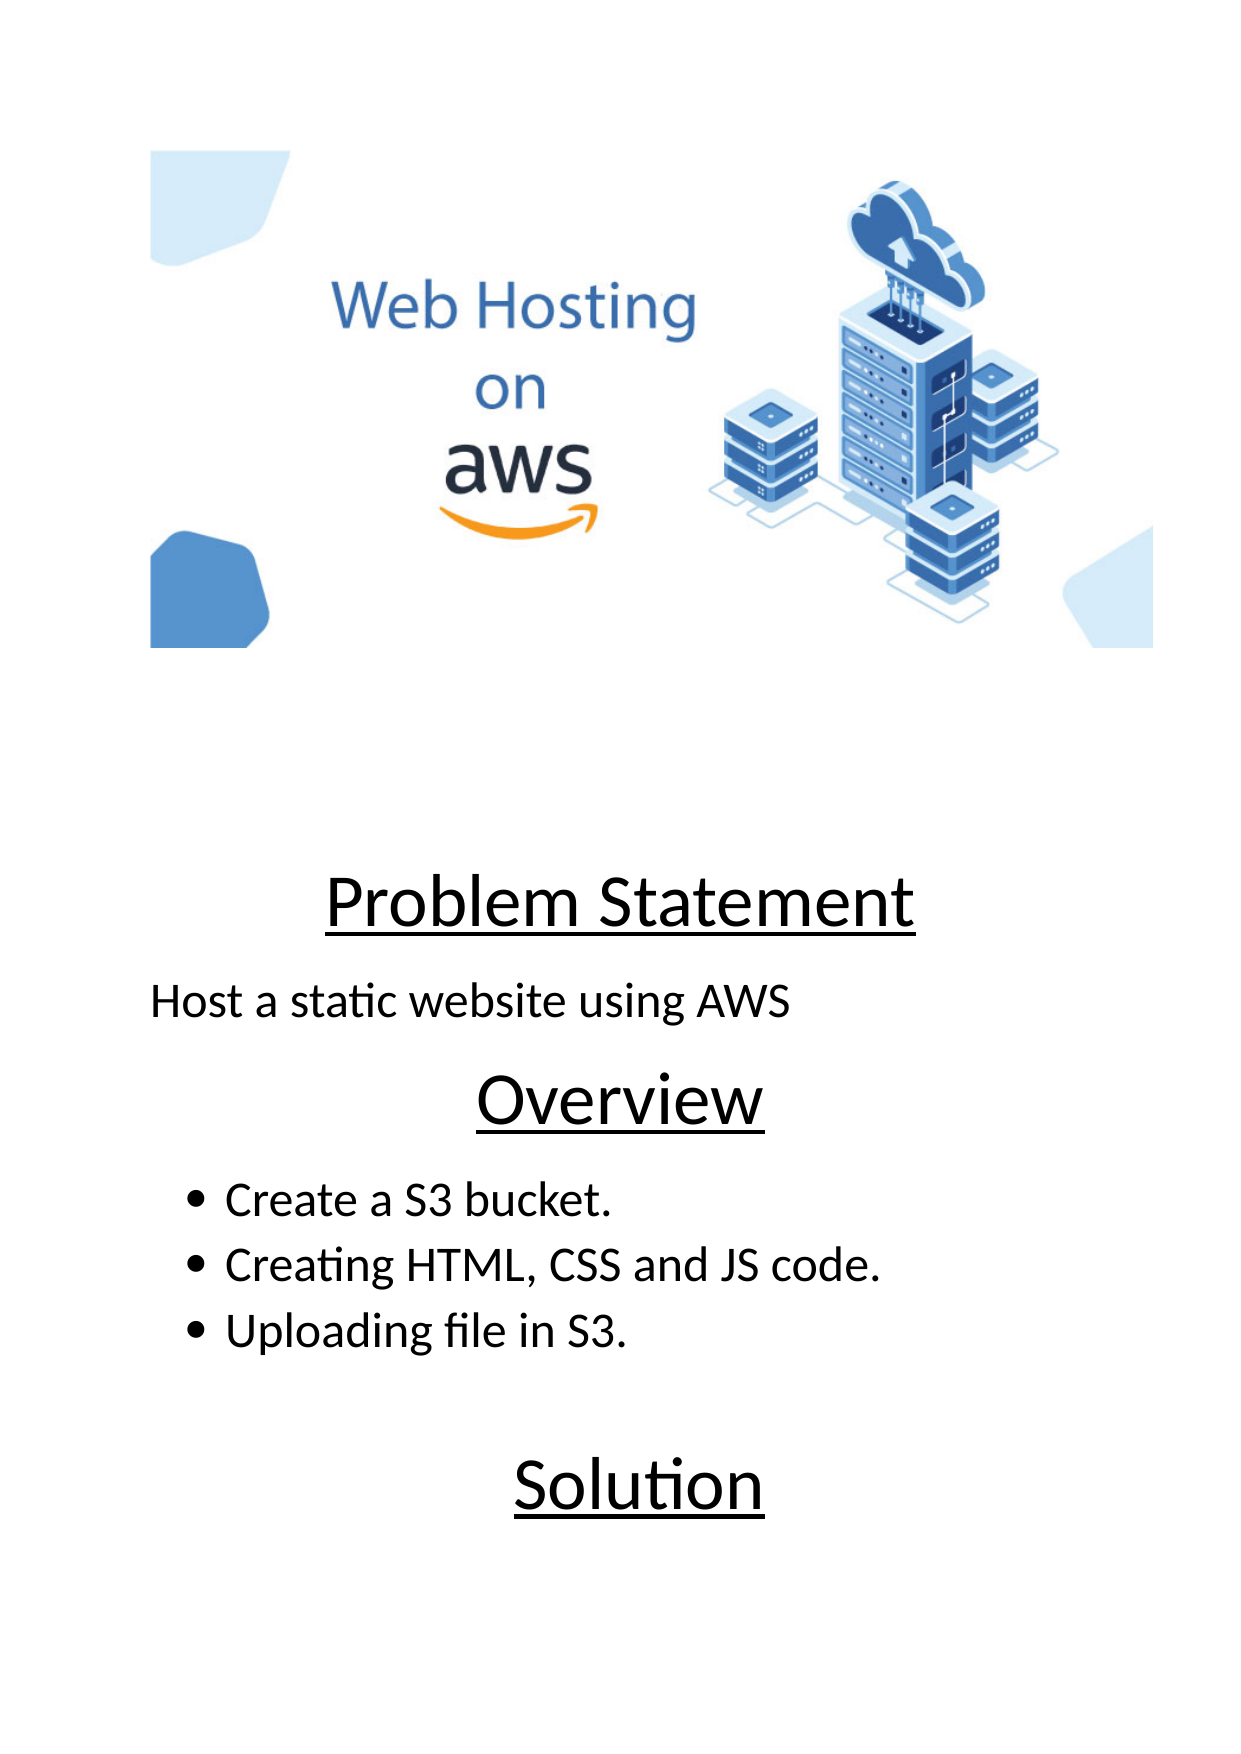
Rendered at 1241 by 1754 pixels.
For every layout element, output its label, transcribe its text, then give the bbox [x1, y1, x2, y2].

text Overview [150, 1052, 1090, 1143]
list Solution [187, 1436, 1090, 1528]
list Create a S3 bucket. [187, 1167, 1090, 1228]
text Problem Statement [150, 854, 1090, 945]
picture [150, 150, 1154, 648]
list Creating HTML, CSS and JS code. [187, 1233, 1090, 1294]
text Host a static website using AWS [150, 969, 1090, 1030]
list Uploading file in S3. [187, 1299, 1090, 1360]
